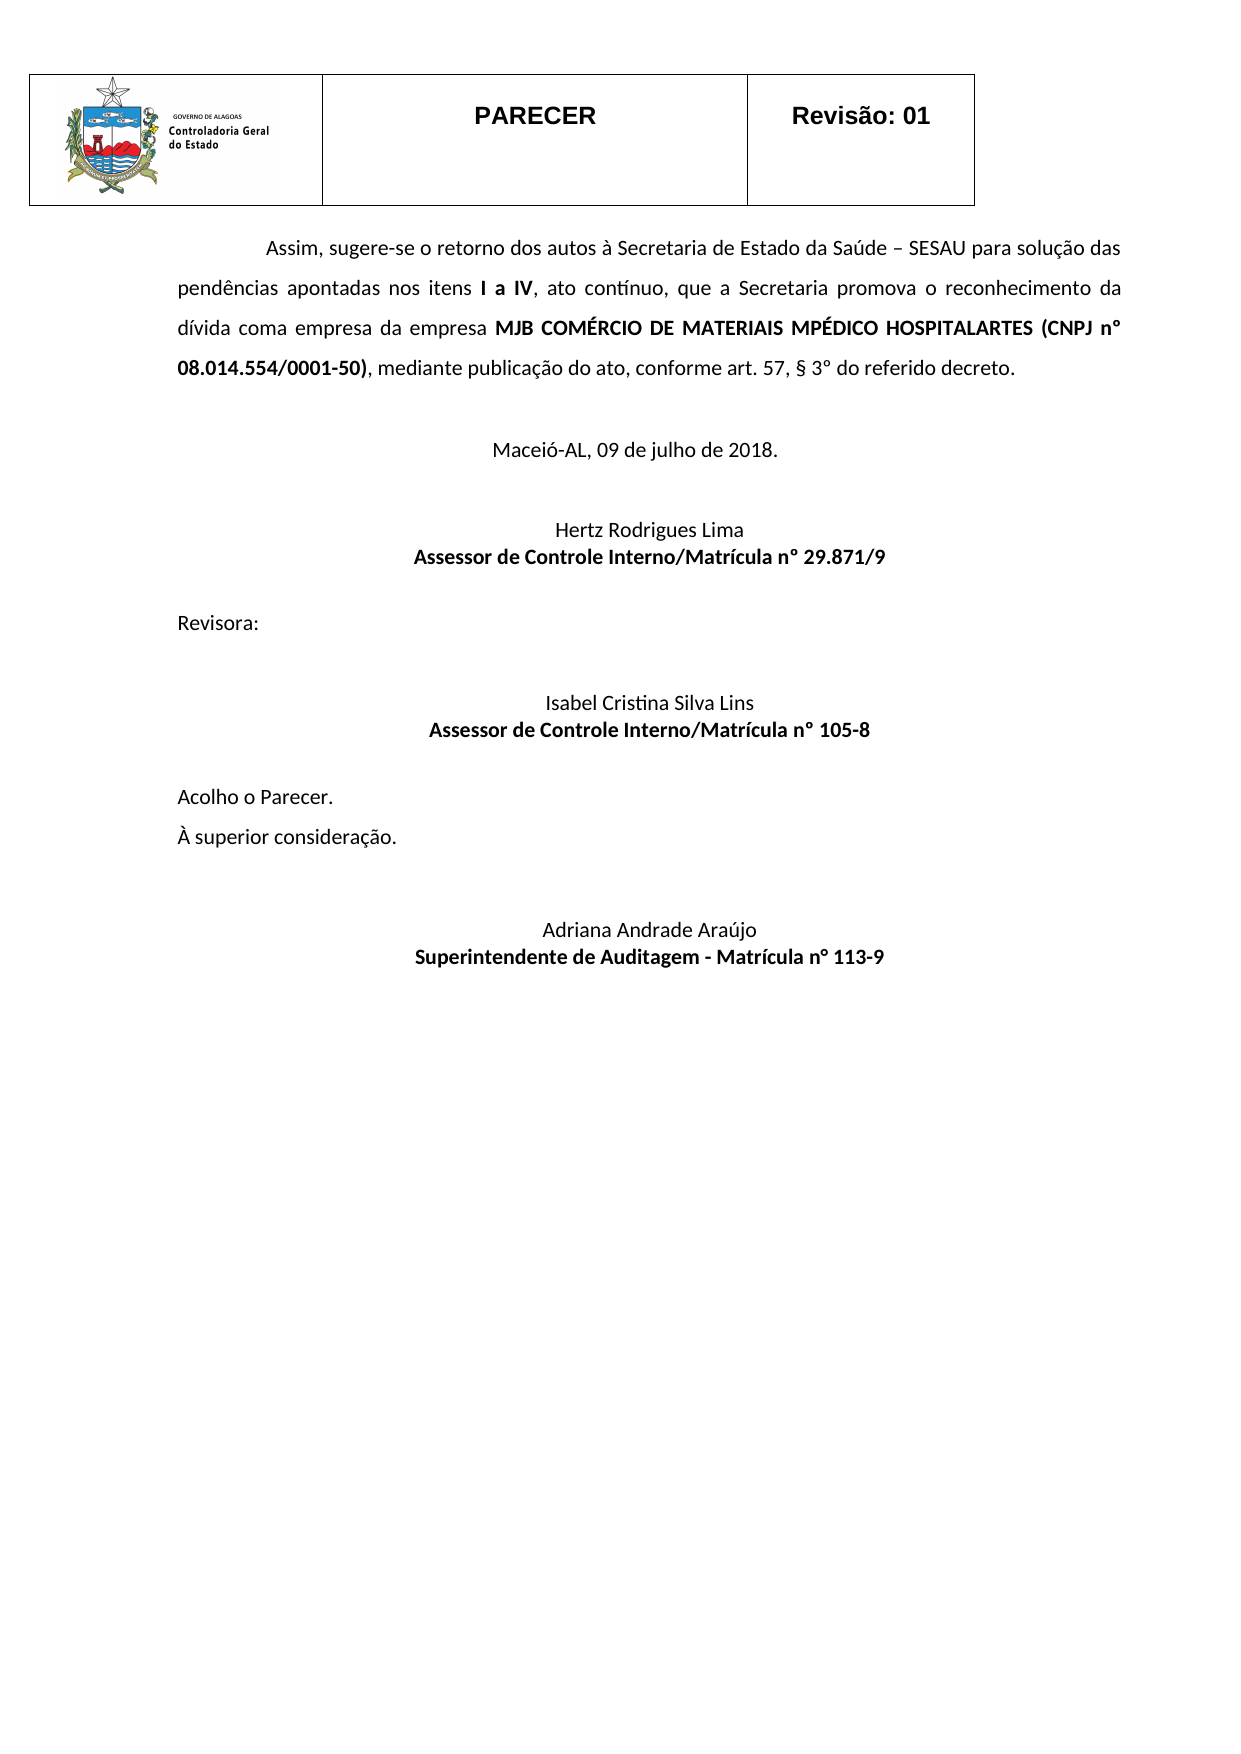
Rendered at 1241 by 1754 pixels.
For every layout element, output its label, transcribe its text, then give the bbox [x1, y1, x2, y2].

text À superior consideração. [177, 823, 1122, 849]
picture [59, 75, 275, 199]
text Acolho o Parecer. [177, 783, 1122, 809]
text Assessor de Controle Interno/Matrícula nº 29.871/9 [177, 543, 1122, 569]
text Maceió-AL, 09 de julho de 2018. [472, 436, 1122, 463]
text Hertz Rodrigues Lima [177, 516, 1122, 543]
text Revisora: [177, 609, 1122, 636]
text Adriana Andrade Araújo [177, 916, 1122, 943]
text Superintendente de Auditagem - Matrícula n° 113-9 [177, 943, 1122, 969]
list Assim, sugere-se o retorno dos autos à Secretaria de Estado da Saúde – SESAU para solução das pendências apontadas nos itens I a IV, ato contínuo, que a Secretaria promova o reconhecimento da dívida coma empresa da empresa MJB COMÉRCIO DE MATERIAIS MPÉDICO HOSPITALARTES (CNPJ nº 08.014.554/0001-50), mediante publicação do ato, conforme art. 57, § 3º do referido decreto. [177, 234, 1122, 381]
text Assessor de Controle Interno/Matrícula nº 105-8 [177, 716, 1122, 743]
text Isabel Cristina Silva Lins [177, 689, 1122, 716]
